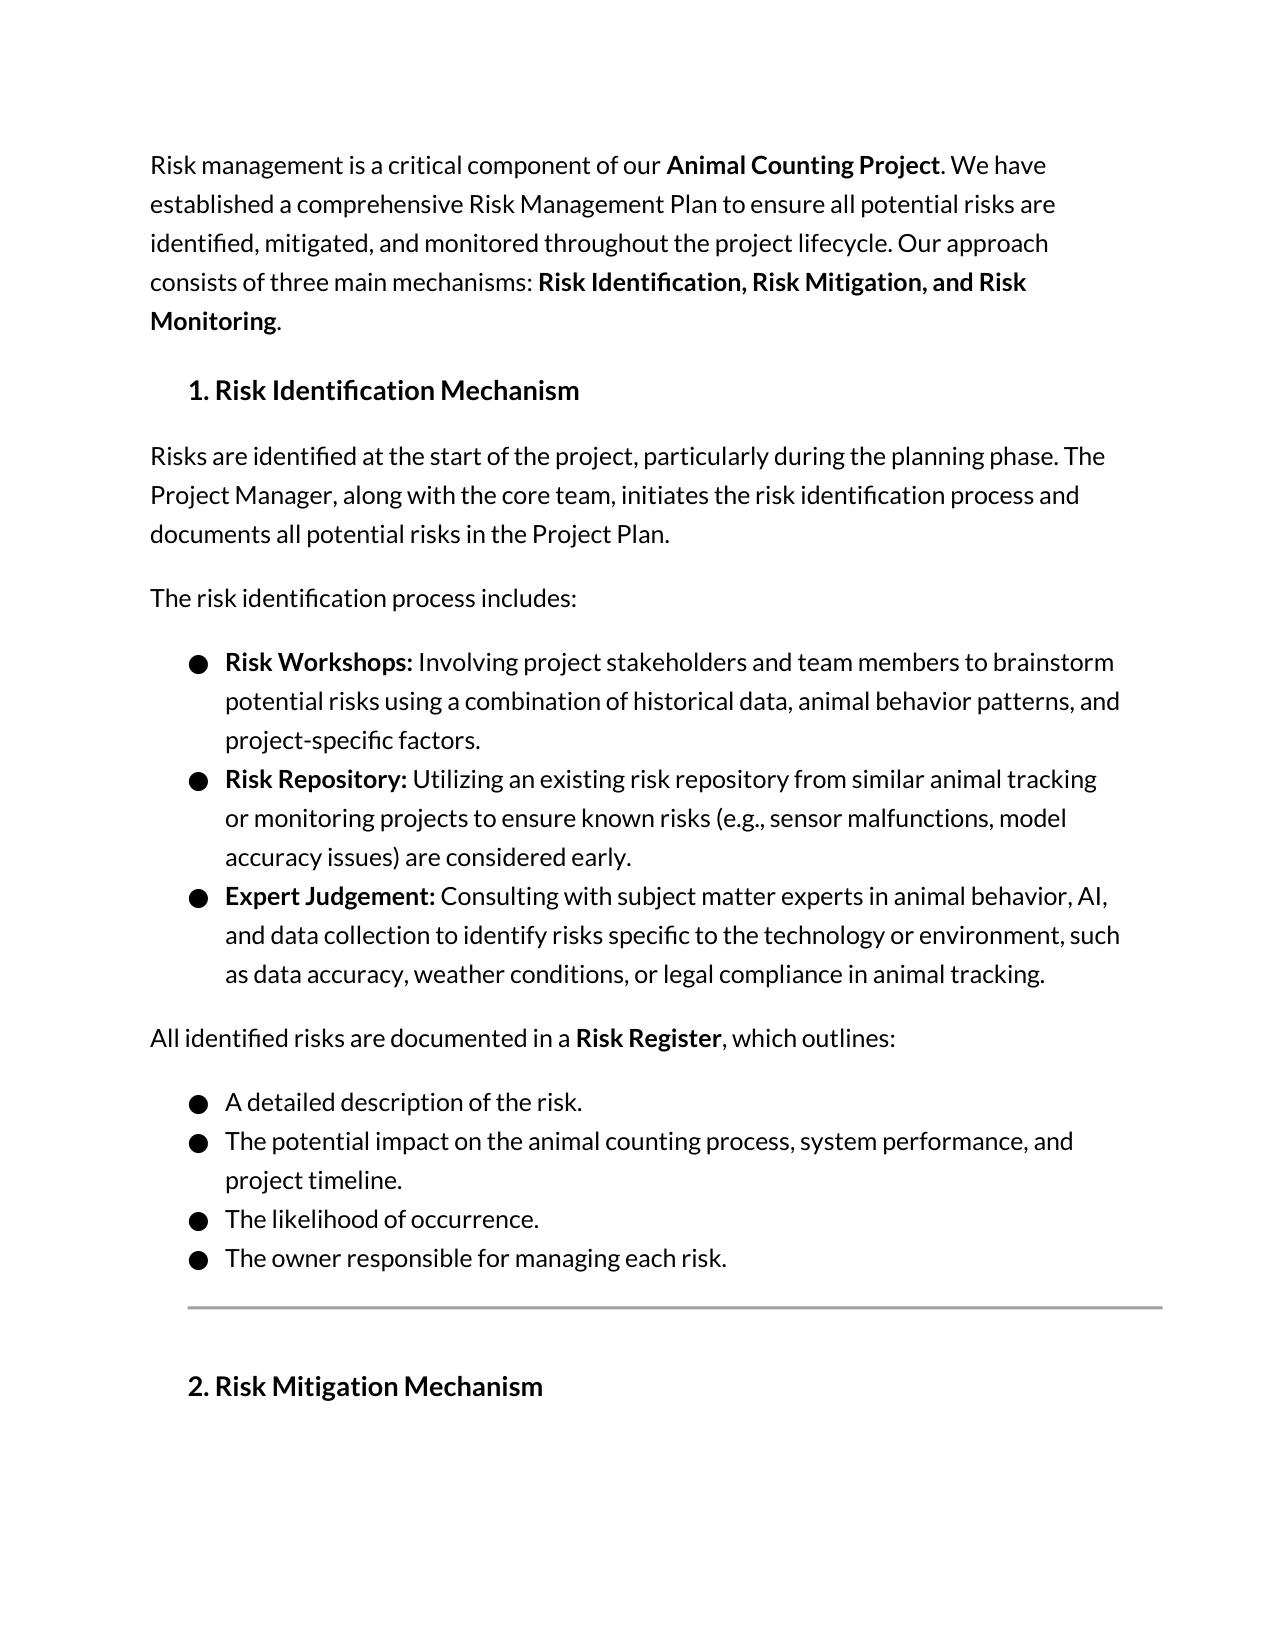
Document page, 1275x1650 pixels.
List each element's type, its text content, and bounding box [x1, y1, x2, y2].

list The likelihood of occurrence. [187, 1203, 1125, 1233]
subtitle 2. Risk Mitigation Mechanism [187, 1370, 1125, 1402]
list A detailed description of the risk. [187, 1087, 1125, 1117]
list Expert Judgement: Consulting with subject matter experts in animal behavior, AI, and data collection to identify risks specific to the technology or environment, such as data accuracy, weather conditions, or legal compliance in animal tracking. [187, 881, 1125, 989]
text The risk identification process includes: [150, 583, 1125, 613]
list Risk Repository: Utilizing an existing risk repository from similar animal tracking or monitoring projects to ensure known risks (e.g., sensor malfunctions, model accuracy issues) are considered early. [187, 764, 1125, 872]
subtitle 1. Risk Identification Mechanism [187, 374, 1125, 406]
list Risk Workshops: Involving project stakeholders and team members to brainstorm potential risks using a combination of historical data, animal behavior patterns, and project-specific factors. [187, 647, 1125, 755]
text All identified risks are documented in a Risk Register, which outlines: [150, 1023, 1125, 1053]
list The potential impact on the animal counting process, system performance, and project timeline. [187, 1126, 1125, 1194]
text Risks are identified at the start of the project, particularly during the planning phase. The Project Manager, along with the core team, initiates the risk identification process and documents all potential risks in the Project Plan. [150, 441, 1125, 549]
text Risk management is a critical component of our Animal Counting Project. We have established a comprehensive Risk Management Plan to ensure all potential risks are identified, mitigated, and monitored throughout the project lifecycle. Our approach consists of three main mechanisms: Risk Identification, Risk Mitigation, and Risk Monitoring. [150, 150, 1125, 336]
list The owner responsible for managing each risk. [187, 1242, 1125, 1272]
